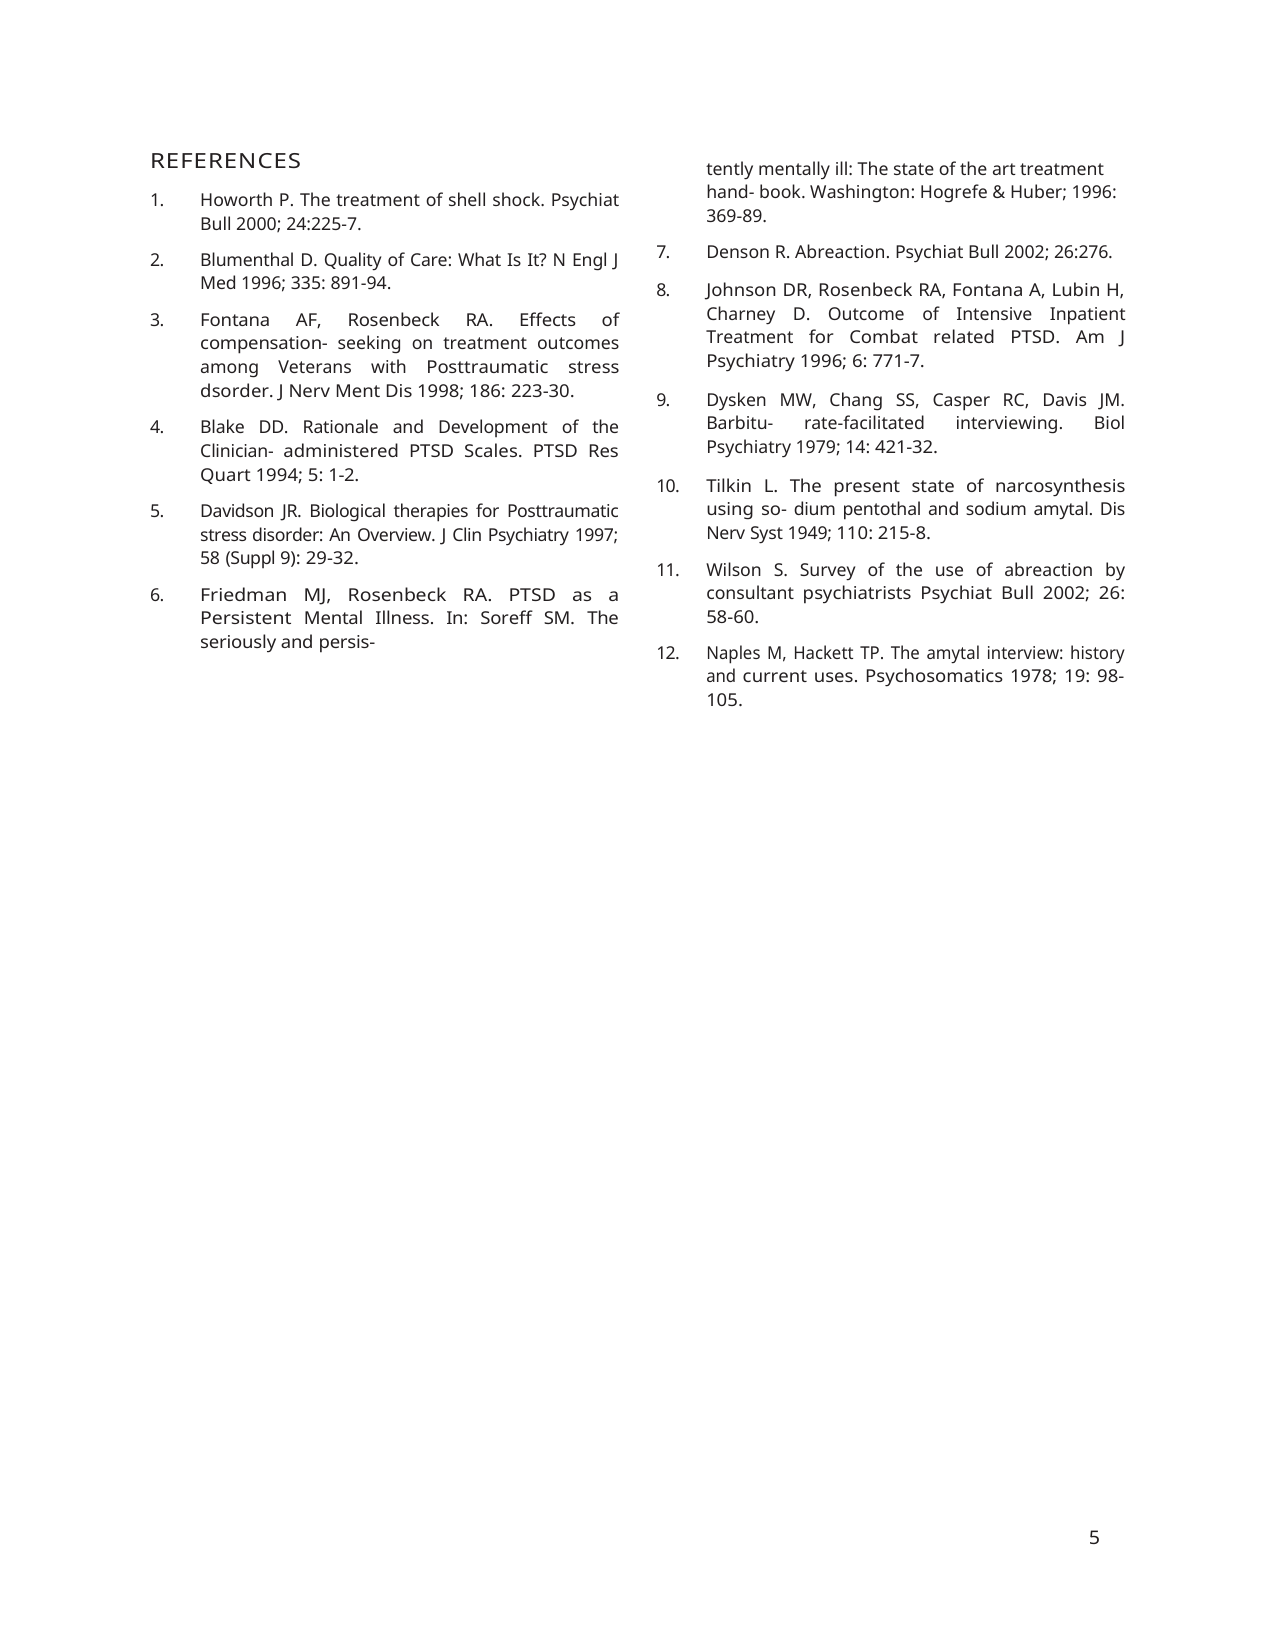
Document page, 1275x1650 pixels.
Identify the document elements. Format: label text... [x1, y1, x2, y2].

list Fontana AF, Rosenbeck RA. Effects of compensation- seeking on treatment outcomes among Veterans with Posttraumatic stress dsorder. J Nerv Ment Dis 1998; 186: 223-30. [150, 308, 619, 402]
subtitle REFERENCES [150, 147, 623, 175]
list Dysken MW, Chang SS, Casper RC, Davis JM. Barbitu- rate-facilitated interviewing. Biol Psychiatry 1979; 14: 421-32. [656, 387, 1125, 458]
list Johnson DR, Rosenbeck RA, Fontana A, Lubin H, Charney D. Outcome of Intensive Inpatient Treatment for Combat related PTSD. Am J Psychiatry 1996; 6: 771-7. [656, 278, 1126, 373]
list Howorth P. The treatment of shell shock. Psychiat Bull 2000; 24:225-7. [150, 188, 619, 235]
text tently mentally ill: The state of the art treatment hand- book. Washington: Hogrefe & Huber; 1996: 369-89. [706, 156, 1137, 227]
list Naples M, Hackett TP. The amytal interview: history and current uses. Psychosomatics 1978; 19: 98-105. [656, 641, 1125, 712]
list Davidson JR. Biological therapies for Posttraumatic stress disorder: An Overview. J Clin Psychiatry 1997; 58 (Suppl 9): 29-32. [150, 499, 619, 570]
list Denson R. Abreaction. Psychiat Bull 2002; 26:276. [656, 239, 1137, 263]
list Friedman MJ, Rosenbeck RA. PTSD as a Persistent Mental Illness. In: Soreff SM. The seriously and persis- [150, 582, 619, 654]
list Blumenthal D. Quality of Care: What Is It? N Engl J Med 1996; 335: 891-94. [150, 248, 619, 295]
list Wilson S. Survey of the use of abreaction by consultant psychiatrists Psychiat Bull 2002; 26: 58-60. [656, 557, 1125, 628]
list Tilkin L. The present state of narcosynthesis using so- dium pentothal and sodium amytal. Dis Nerv Syst 1949; 110: 215-8. [656, 473, 1125, 544]
list Blake DD. Rationale and Development of the Clinician- administered PTSD Scales. PTSD Res Quart 1994; 5: 1-2. [150, 415, 619, 486]
